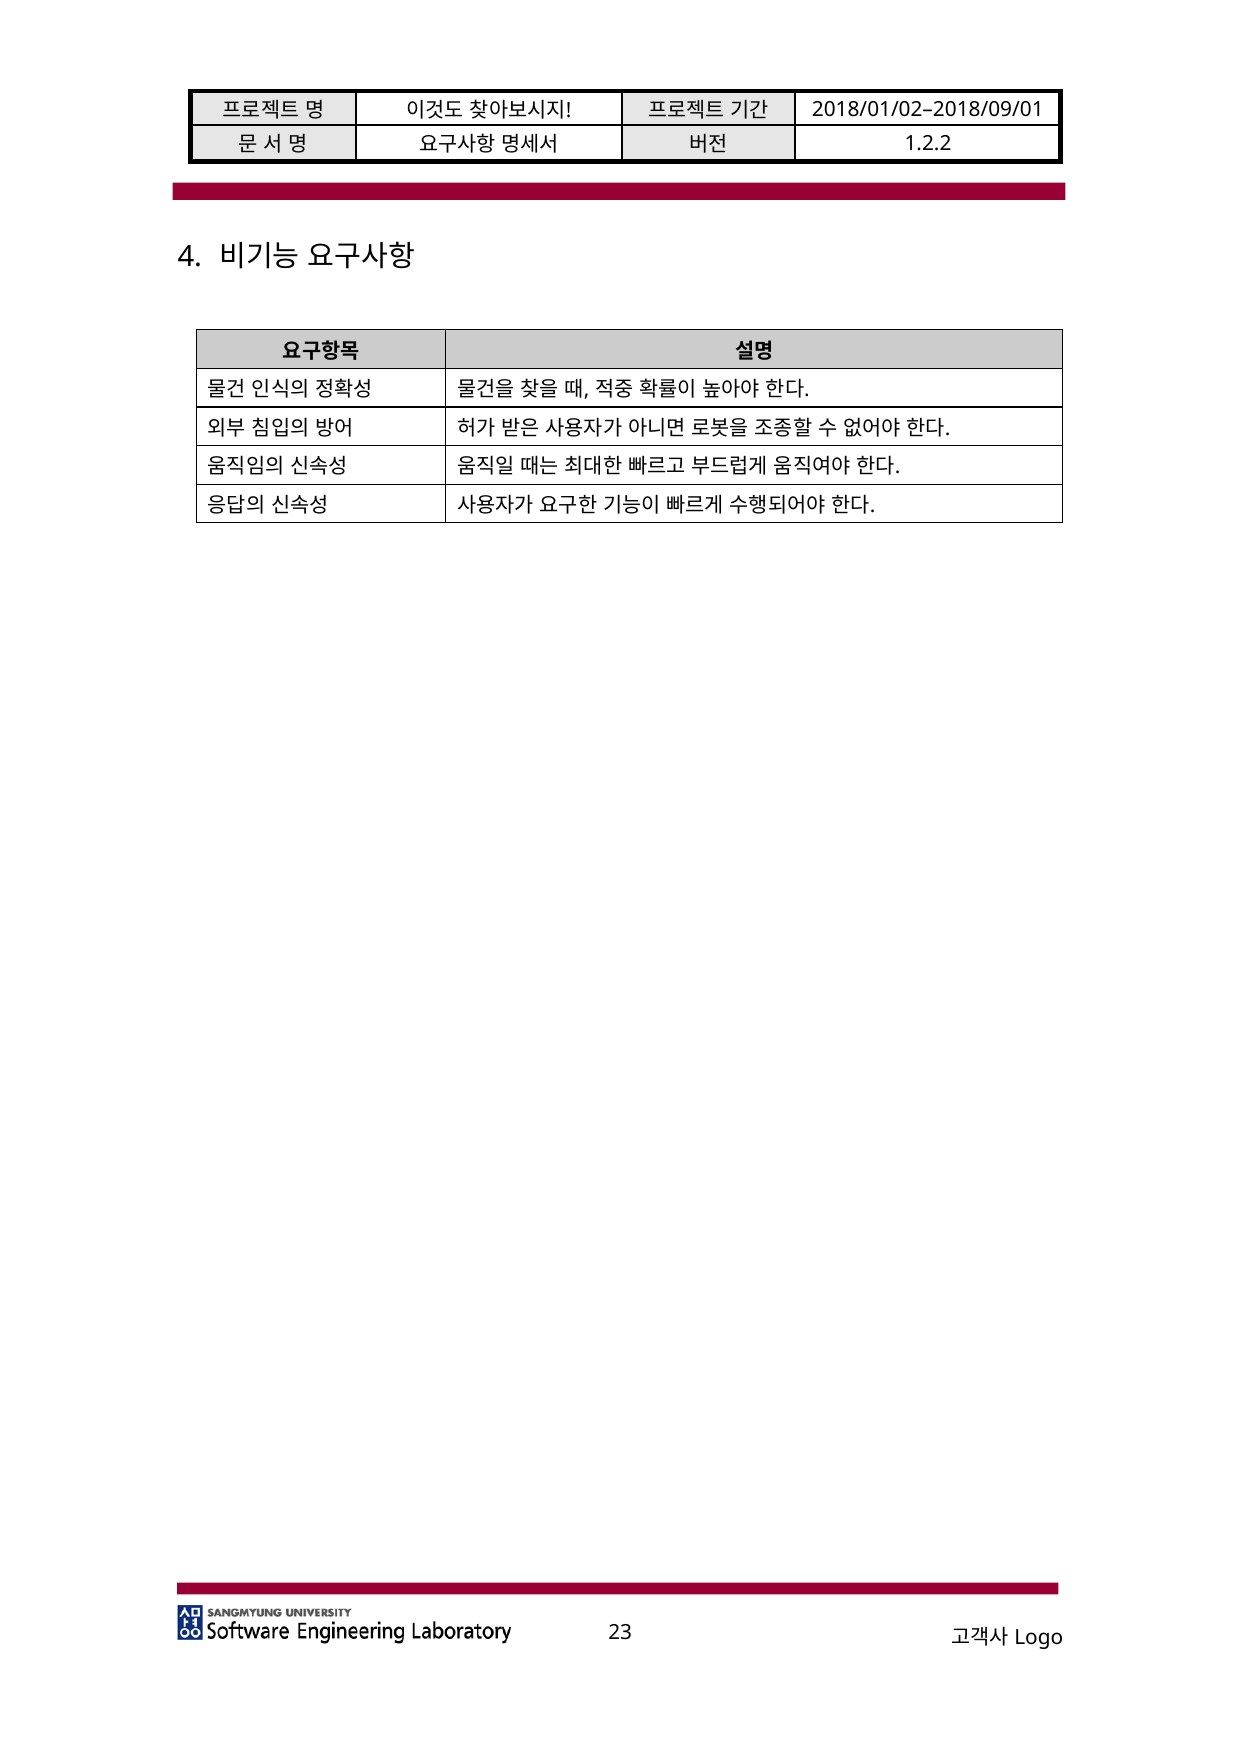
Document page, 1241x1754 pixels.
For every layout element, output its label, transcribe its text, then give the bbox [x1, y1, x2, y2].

table_cell 외부 침입의 방어 [197, 408, 445, 445]
picture [177, 1605, 515, 1645]
table_cell 허가 받은 사용자가 아니면 로봇을 조종할 수 없어야 한다. [446, 408, 1062, 445]
table_cell 물건 인식의 정확성 [197, 369, 445, 406]
table_cell 움직임의 신속성 [197, 446, 445, 483]
table_cell 응답의 신속성 [197, 485, 445, 522]
table_cell 물건을 찾을 때, 적중 확률이 높아야 한다. [446, 369, 1062, 406]
table_header 설명 [446, 330, 1062, 368]
table_cell 움직일 때는 최대한 빠르고 부드럽게 움직여야 한다. [446, 446, 1062, 483]
table_header 요구항목 [197, 330, 445, 368]
subtitle 비기능 요구사항 [177, 217, 1063, 292]
table_cell 사용자가 요구한 기능이 빠르게 수행되어야 한다. [446, 485, 1062, 522]
